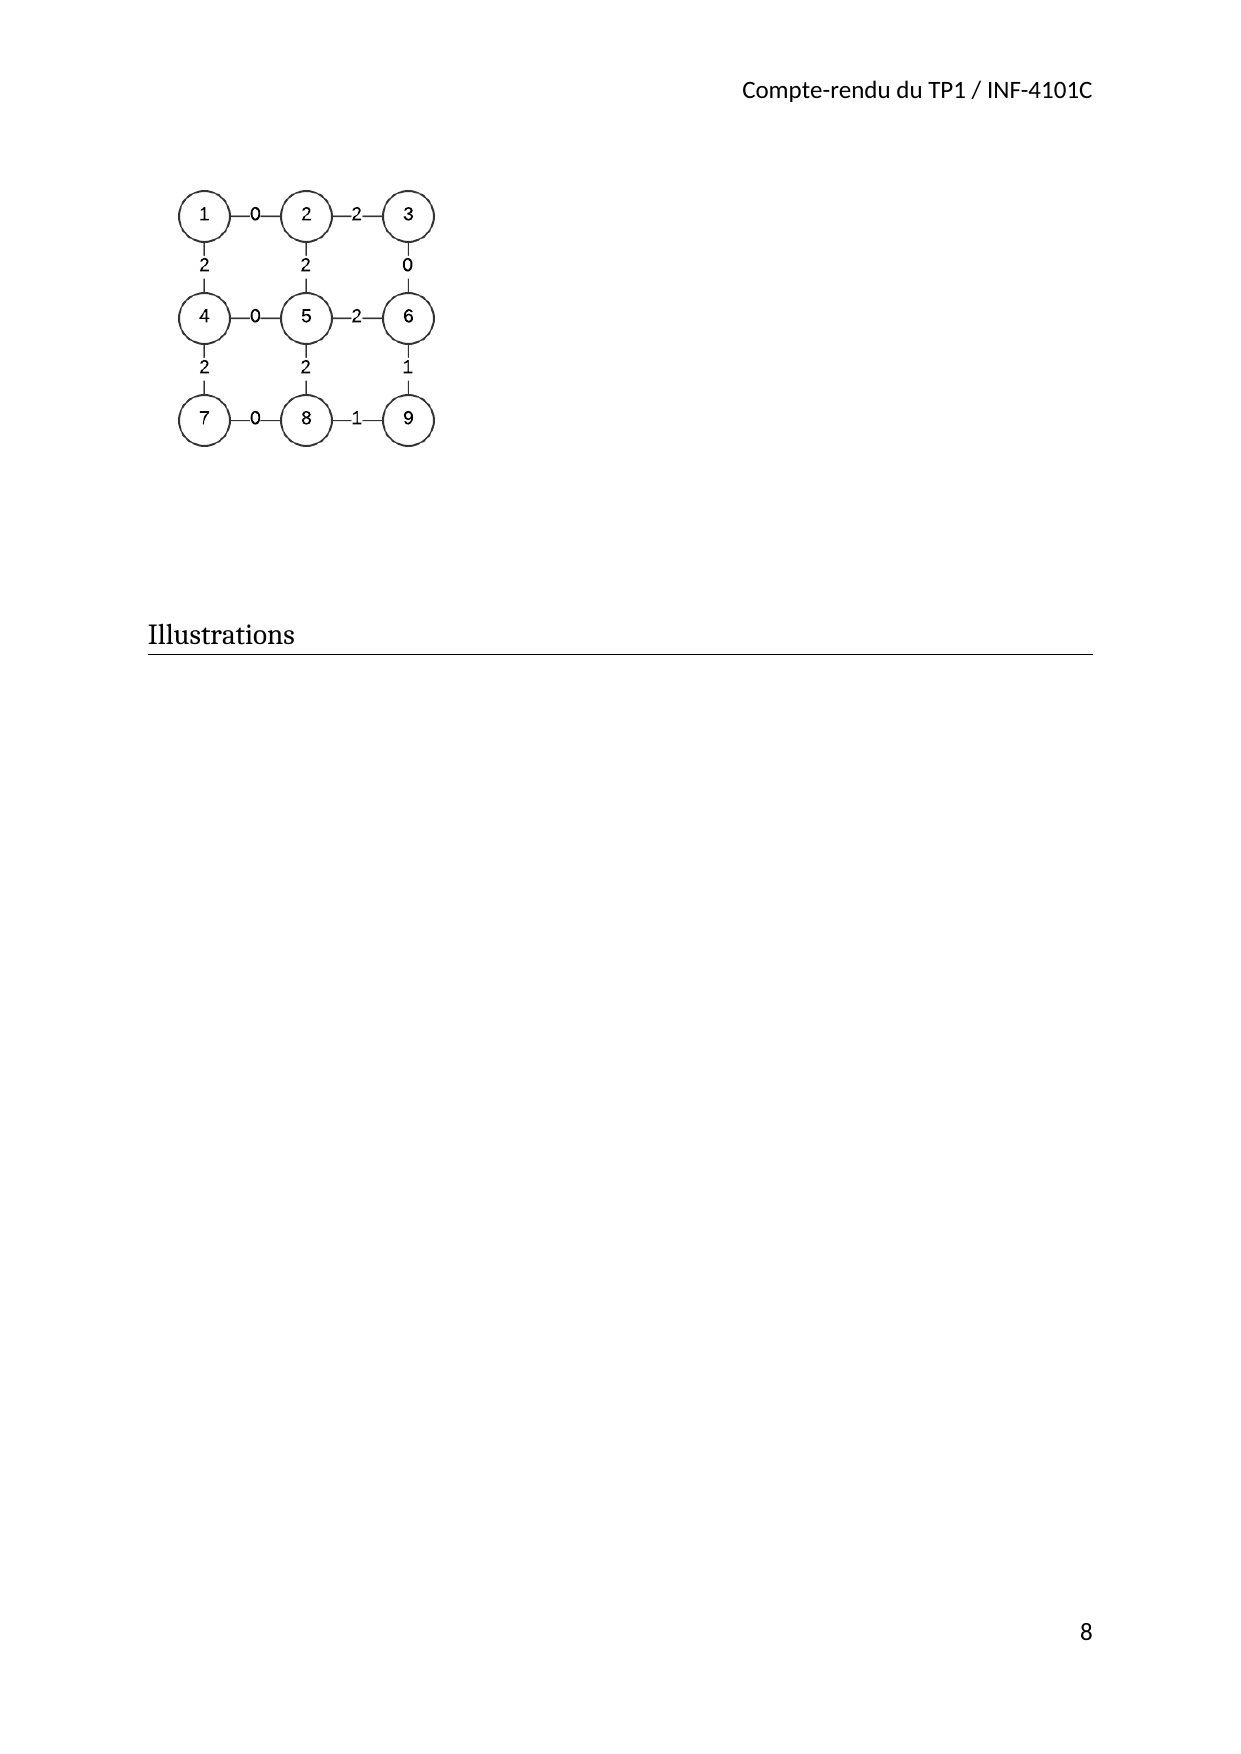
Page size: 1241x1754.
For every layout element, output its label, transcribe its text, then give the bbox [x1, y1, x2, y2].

subtitle Illustrations [148, 618, 1093, 654]
picture [147, 160, 465, 477]
